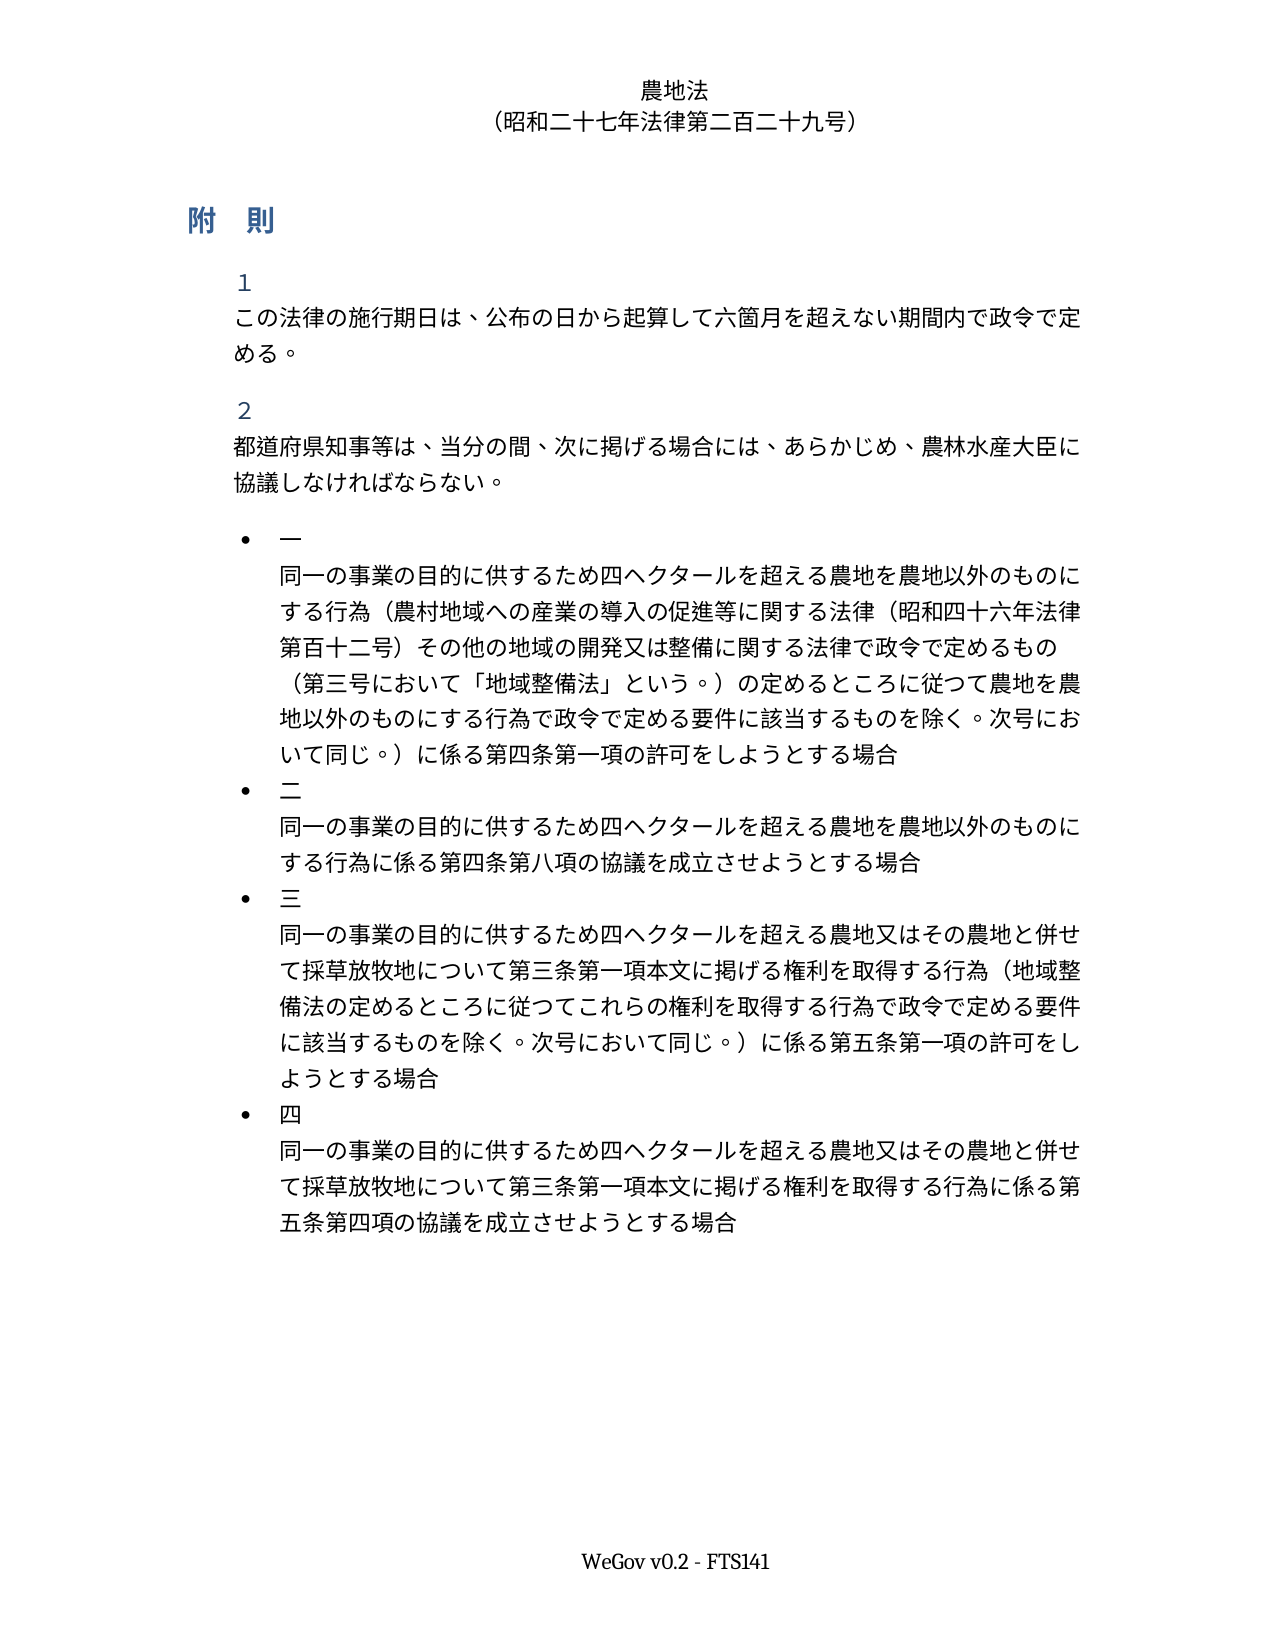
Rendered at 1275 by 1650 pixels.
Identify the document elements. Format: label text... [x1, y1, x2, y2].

text この法律の施行期日は、公布の日から起算して六箇月を超えない期間内で政令で定める。 [233, 302, 1087, 369]
subtitle 附 則 [187, 200, 1087, 240]
list 一 同一の事業の目的に供するため四ヘクタールを超える農地を農地以外のものにする行為（農村地域への産業の導入の促進等に関する法律（昭和四十六年法律第百十二号）その他の地域の開発又は整備に関する法律で政令で定めるもの（第三号において「地域整備法」という。）の定めるところに従つて農地を農地以外のものにする行為で政令で定める要件に該当するものを除く。次号において同じ。）に係る第四条第一項の許可をしようとする場合 [242, 524, 1087, 771]
subtitle １ [233, 266, 1087, 298]
text 都道府県知事等は、当分の間、次に掲げる場合には、あらかじめ、農林水産大臣に協議しなければならない。 [233, 431, 1087, 498]
list 三 同一の事業の目的に供するため四ヘクタールを超える農地又はその農地と併せて採草放牧地について第三条第一項本文に掲げる権利を取得する行為（地域整備法の定めるところに従つてこれらの権利を取得する行為で政令で定める要件に該当するものを除く。次号において同じ。）に係る第五条第一項の許可をしようとする場合 [242, 883, 1087, 1094]
subtitle ２ [233, 395, 1087, 426]
list 二 同一の事業の目的に供するため四ヘクタールを超える農地を農地以外のものにする行為に係る第四条第八項の協議を成立させようとする場合 [242, 775, 1087, 878]
list 四 同一の事業の目的に供するため四ヘクタールを超える農地又はその農地と併せて採草放牧地について第三条第一項本文に掲げる権利を取得する行為に係る第五条第四項の協議を成立させようとする場合 [242, 1099, 1087, 1238]
